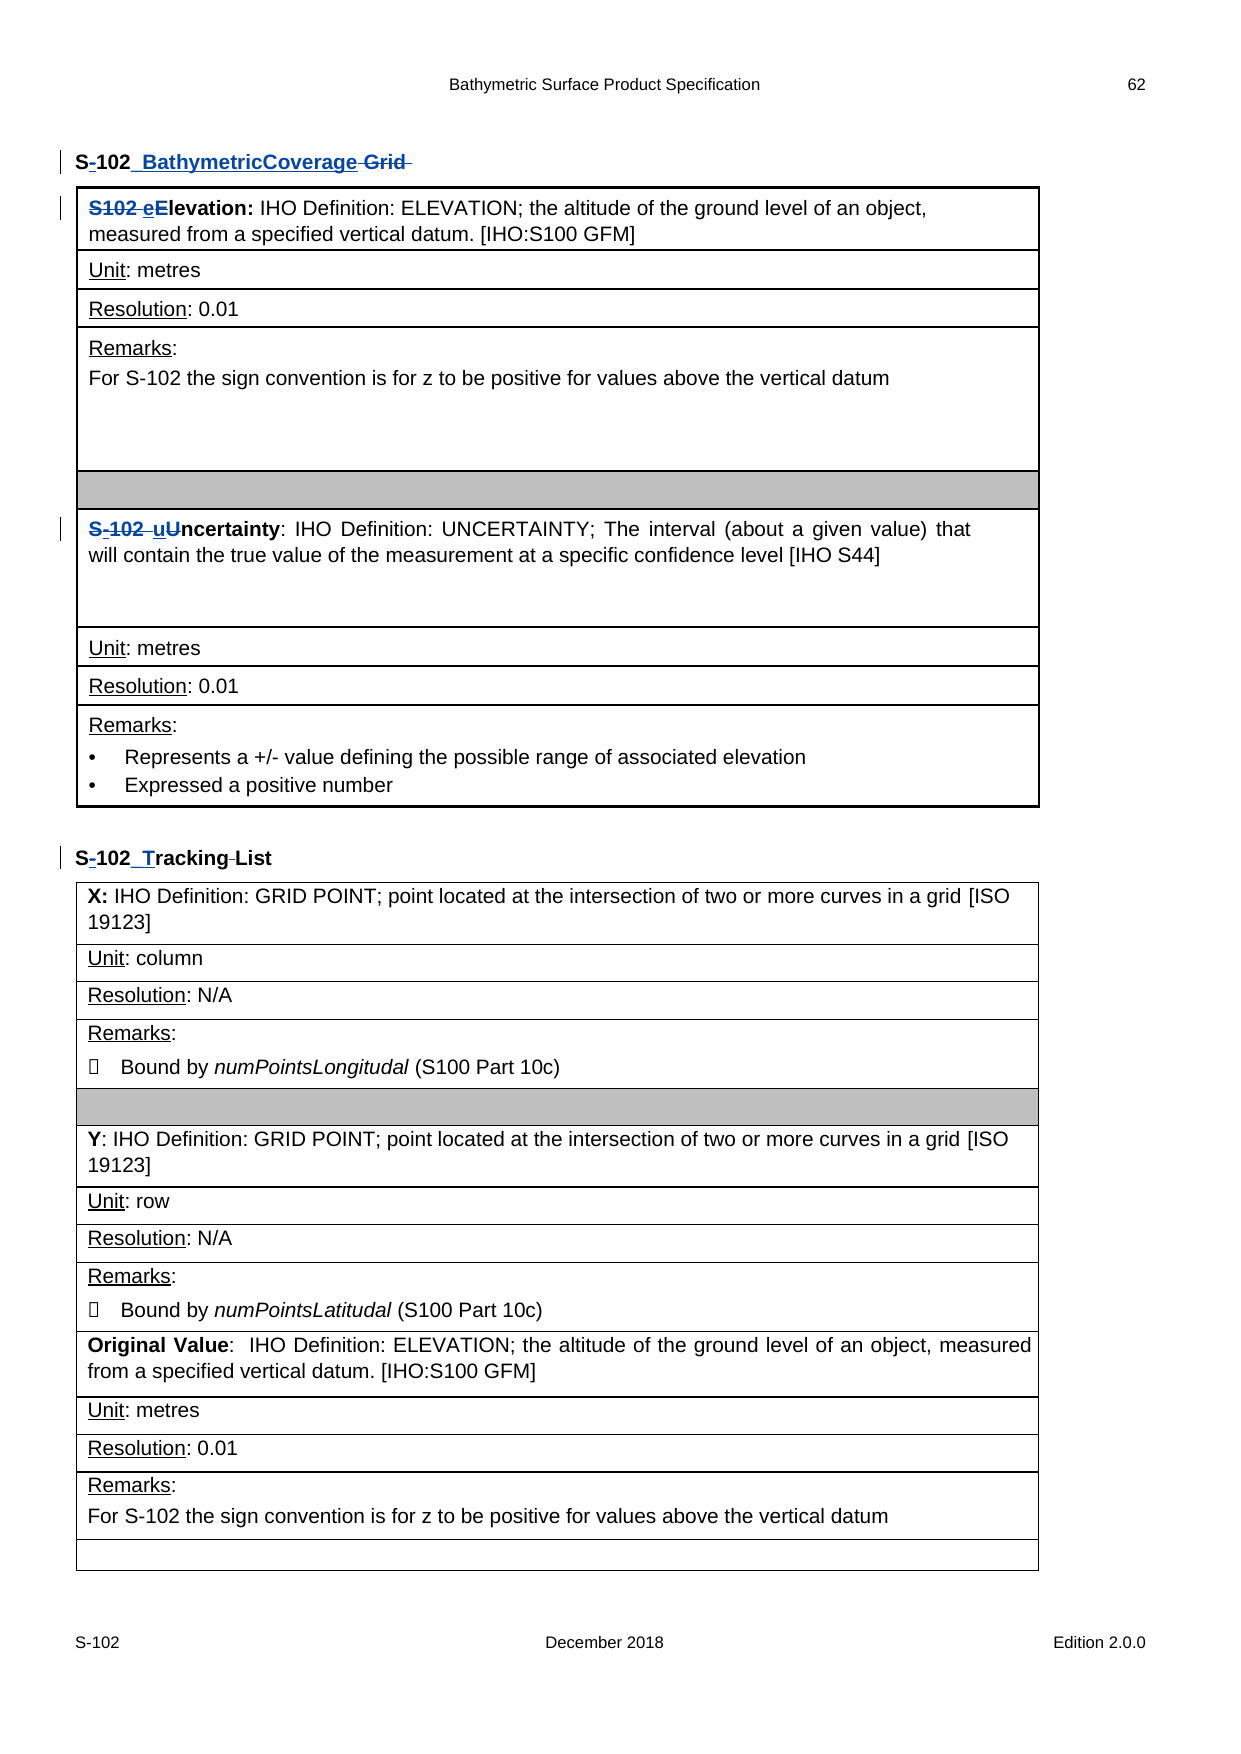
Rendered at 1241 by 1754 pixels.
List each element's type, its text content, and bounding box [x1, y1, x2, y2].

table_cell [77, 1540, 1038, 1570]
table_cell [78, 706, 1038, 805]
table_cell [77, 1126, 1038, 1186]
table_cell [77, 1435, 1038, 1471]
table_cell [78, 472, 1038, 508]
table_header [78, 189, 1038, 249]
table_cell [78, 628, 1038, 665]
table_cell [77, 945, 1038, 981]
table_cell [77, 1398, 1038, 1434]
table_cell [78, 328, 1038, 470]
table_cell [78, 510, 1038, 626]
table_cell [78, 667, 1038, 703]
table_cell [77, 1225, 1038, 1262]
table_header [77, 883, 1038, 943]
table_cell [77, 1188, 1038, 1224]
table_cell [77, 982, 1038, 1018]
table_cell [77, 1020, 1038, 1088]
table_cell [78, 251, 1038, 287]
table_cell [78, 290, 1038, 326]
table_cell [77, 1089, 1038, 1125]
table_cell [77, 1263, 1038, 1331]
text S102rackingList [75, 846, 1144, 869]
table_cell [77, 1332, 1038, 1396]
text S102 [75, 150, 1144, 174]
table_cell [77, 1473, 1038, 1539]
